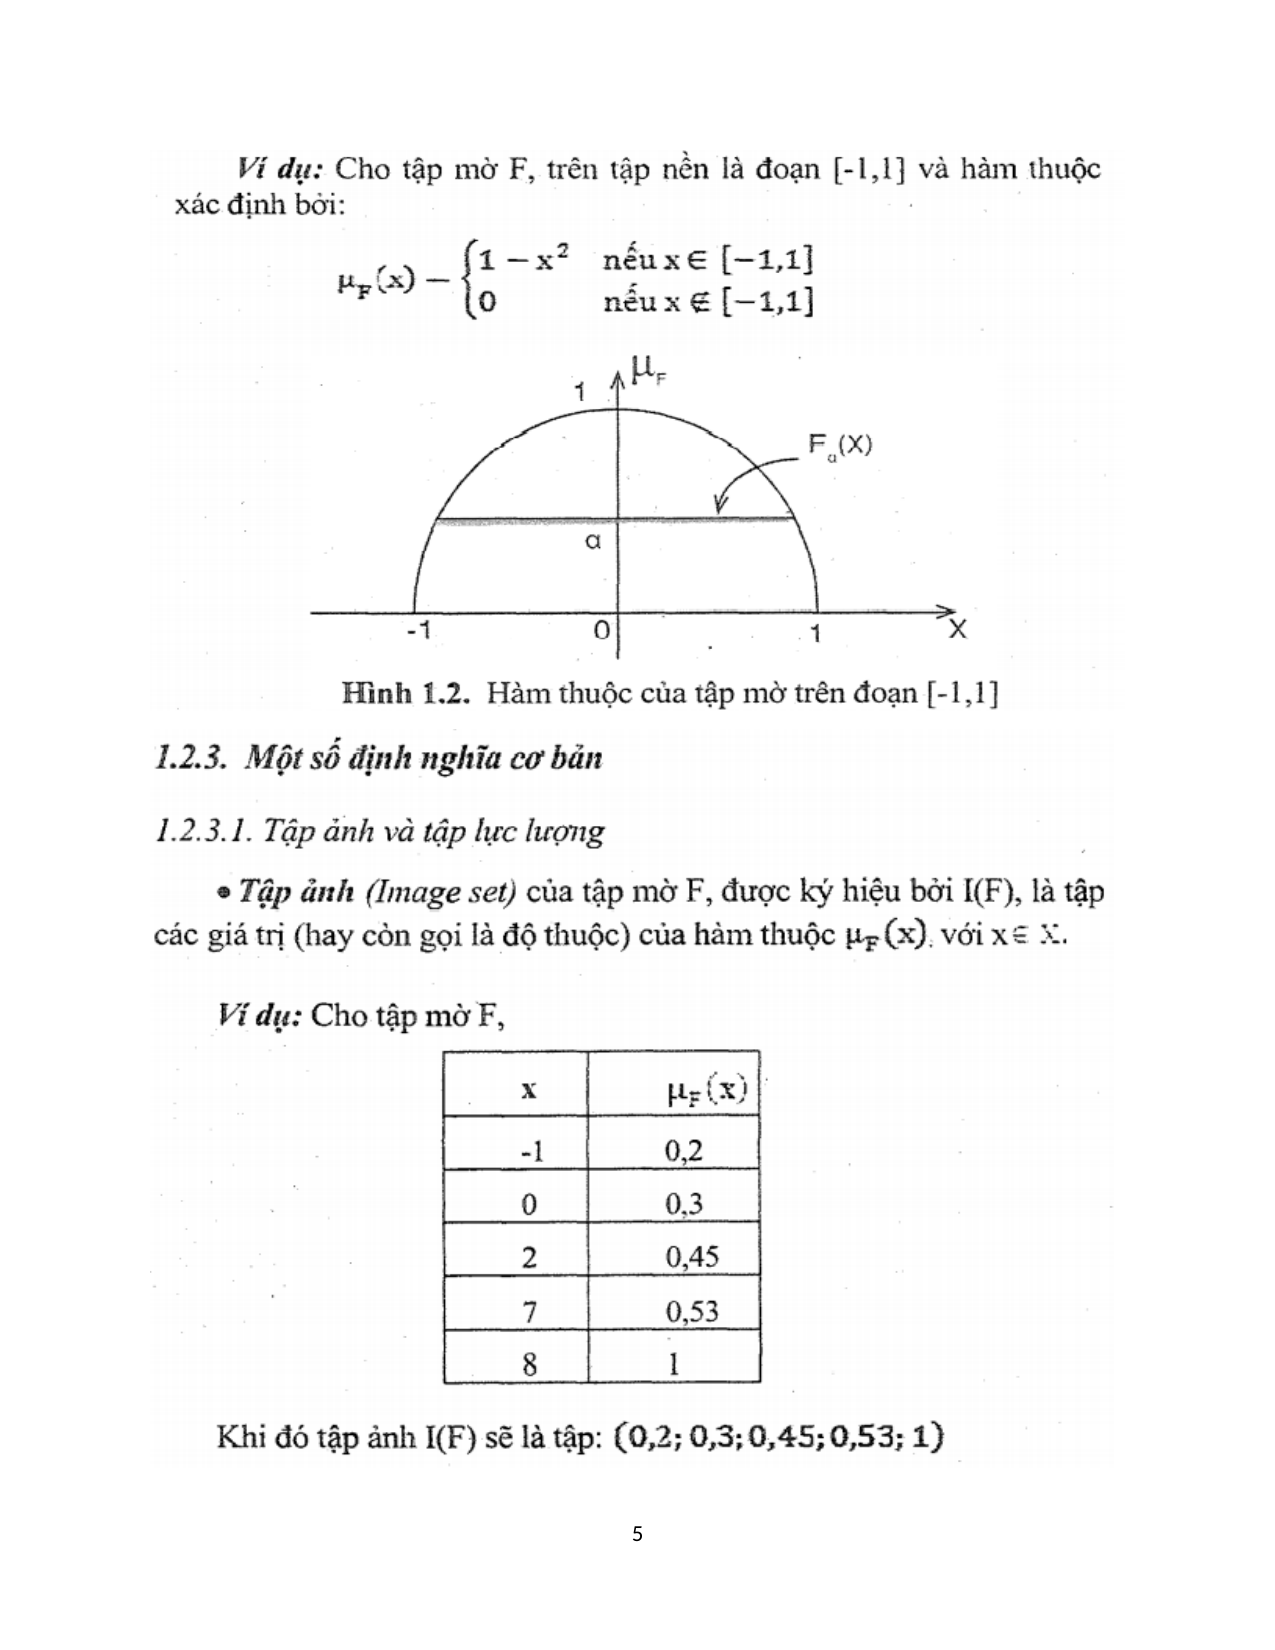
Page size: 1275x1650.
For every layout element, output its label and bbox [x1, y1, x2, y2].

picture [150, 150, 1125, 711]
picture [150, 729, 1115, 1468]
